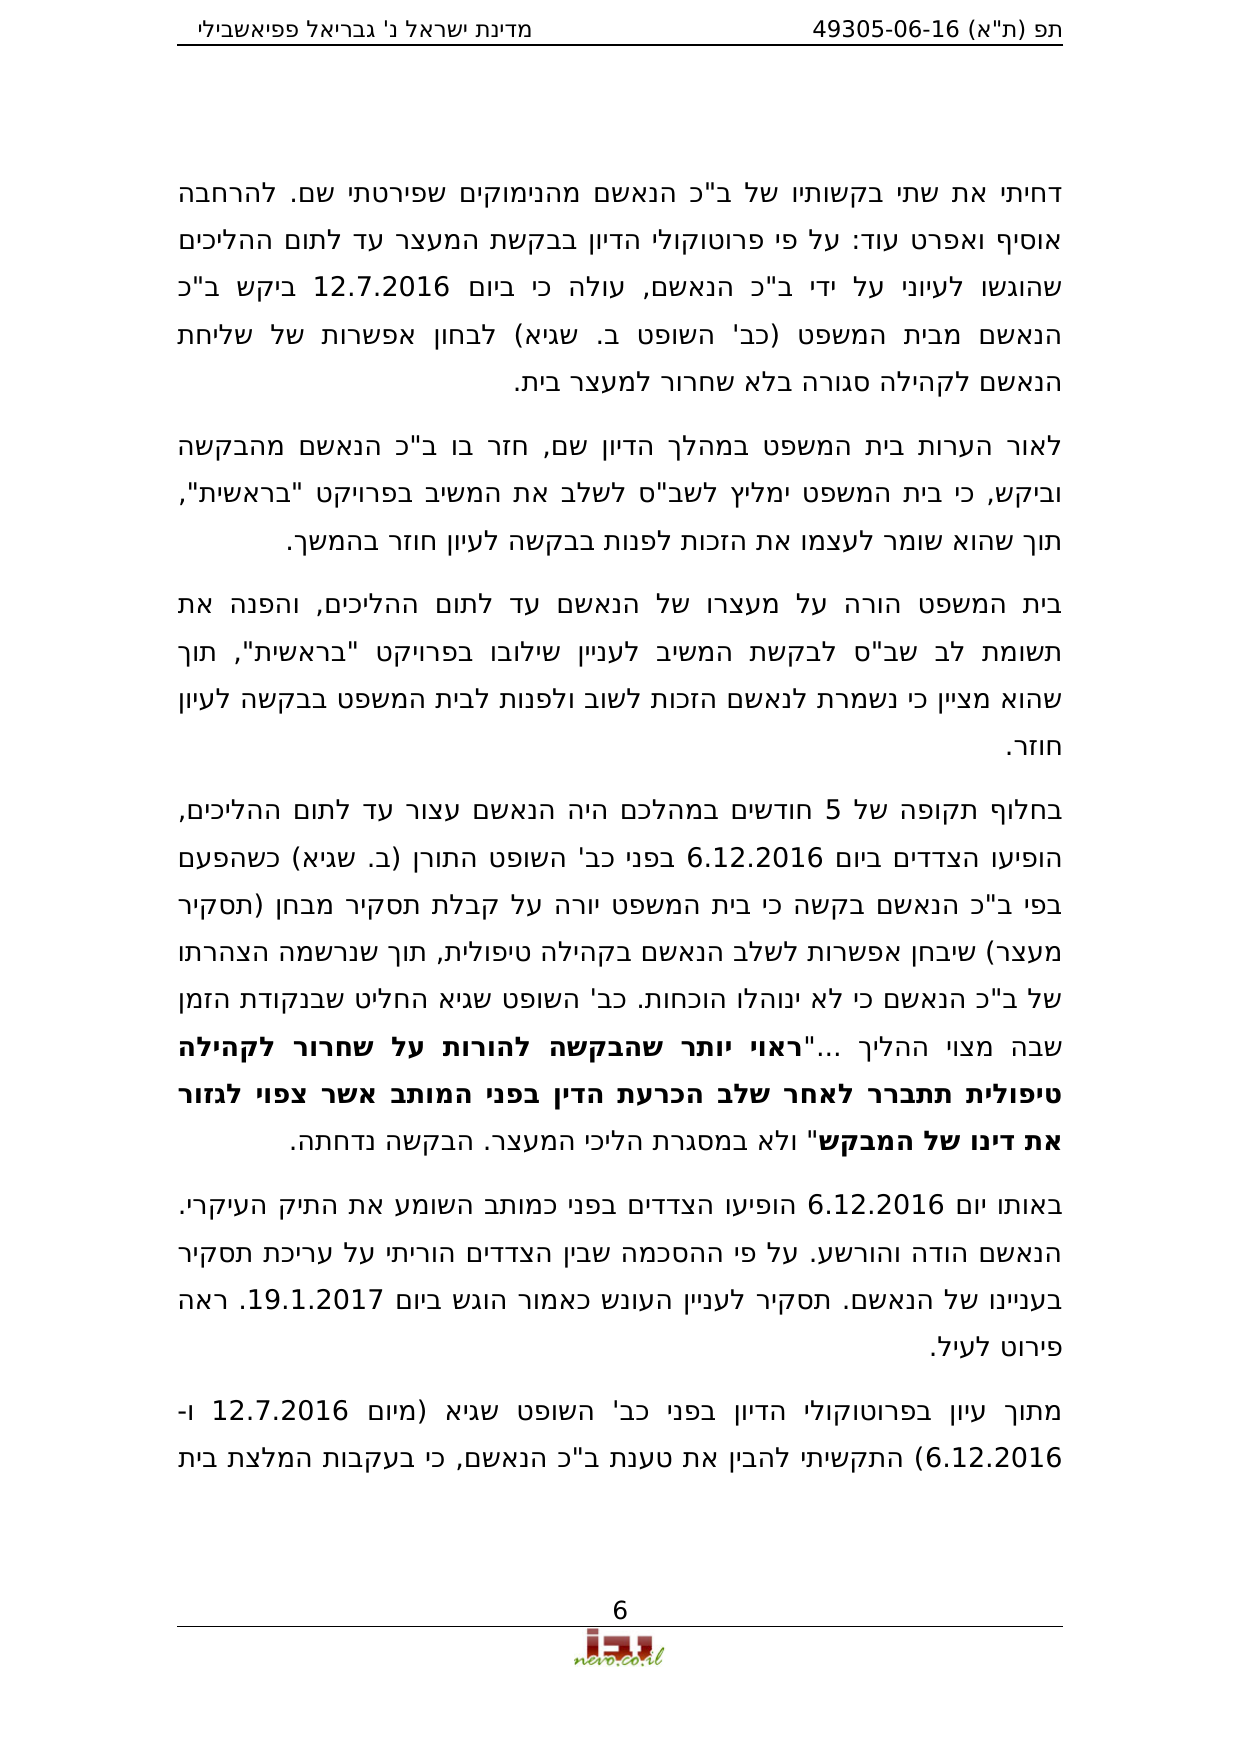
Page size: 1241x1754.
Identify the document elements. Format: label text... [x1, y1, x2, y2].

text בית המשפט הורה על מעצרו של הנאשם עד לתום ההליכים, והפנה את תשומת לב שב"ס לבקשת המשיב לעניין שילובו בפרויקט "בראשית", תוך שהוא מציין כי נשמרת לנאשם הזכות לשוב ולפנות לבית המשפט בבקשה לעיון חוזר. [177, 589, 1063, 762]
text לאור הערות בית המשפט במהלך הדיון שם, חזר בו ב"כ הנאשם מהבקשה וביקש, כי בית המשפט ימליץ לשב"ס לשלב את המשיב בפרויקט "בראשית", תוך שהוא שומר לעצמו את הזכות לפנות בבקשה לעיון חוזר בהמשך. [177, 430, 1063, 556]
text דחיתי את שתי בקשותיו של ב"כ הנאשם מהנימוקים שפירטתי שם. להרחבה אוסיף ואפרט עוד: על פי פרוטוקולי הדיון בבקשת המעצר עד לתום ההליכים שהוגשו לעיוני על ידי ב"כ הנאשם, עולה כי ביום 12.7.2016 ביקש ב"כ הנאשם מבית המשפט (כב' השופט ב. שגיא) לבחון אפשרות של שליחת הנאשם לקהילה סגורה בלא שחרור למעצר בית. [177, 177, 1063, 398]
text באותו יום 6.12.2016 הופיעו הצדדים בפני כמותב השומע את התיק העיקרי. הנאשם הודה והורשע. על פי ההסכמה שבין הצדדים הוריתי על עריכת תסקיר בעניינו של הנאשם. תסקיר לעניין העונש כאמור הוגש ביום 19.1.2017. ראה פירוט לעיל. [177, 1190, 1063, 1363]
picture [574, 1628, 666, 1667]
text בחלוף תקופה של 5 חודשים במהלכם היה הנאשם עצור עד לתום ההליכים, הופיעו הצדדים ביום 6.12.2016 בפני כב' השופט התורן (ב. שגיא) כשהפעם בפי ב"כ הנאשם בקשה כי בית המשפט יורה על קבלת תסקיר מבחן (תסקיר מעצר) שיבחן אפשרות לשלב הנאשם בקהילה טיפולית, תוך שנרשמה הצהרתו של ב"כ הנאשם כי לא ינוהלו הוכחות. כב' השופט שגיא החליט שבנקודת הזמן שבה מצוי ההליך ..."ראוי יותר שהבקשה להורות על שחרור לקהילה טיפולית תתברר לאחר שלב הכרעת הדין בפני המותב אשר צפוי לגזור את דינו של המבקש" ולא במסגרת הליכי המעצר. הבקשה נדחתה. [177, 795, 1063, 1157]
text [177, 1396, 1063, 1474]
